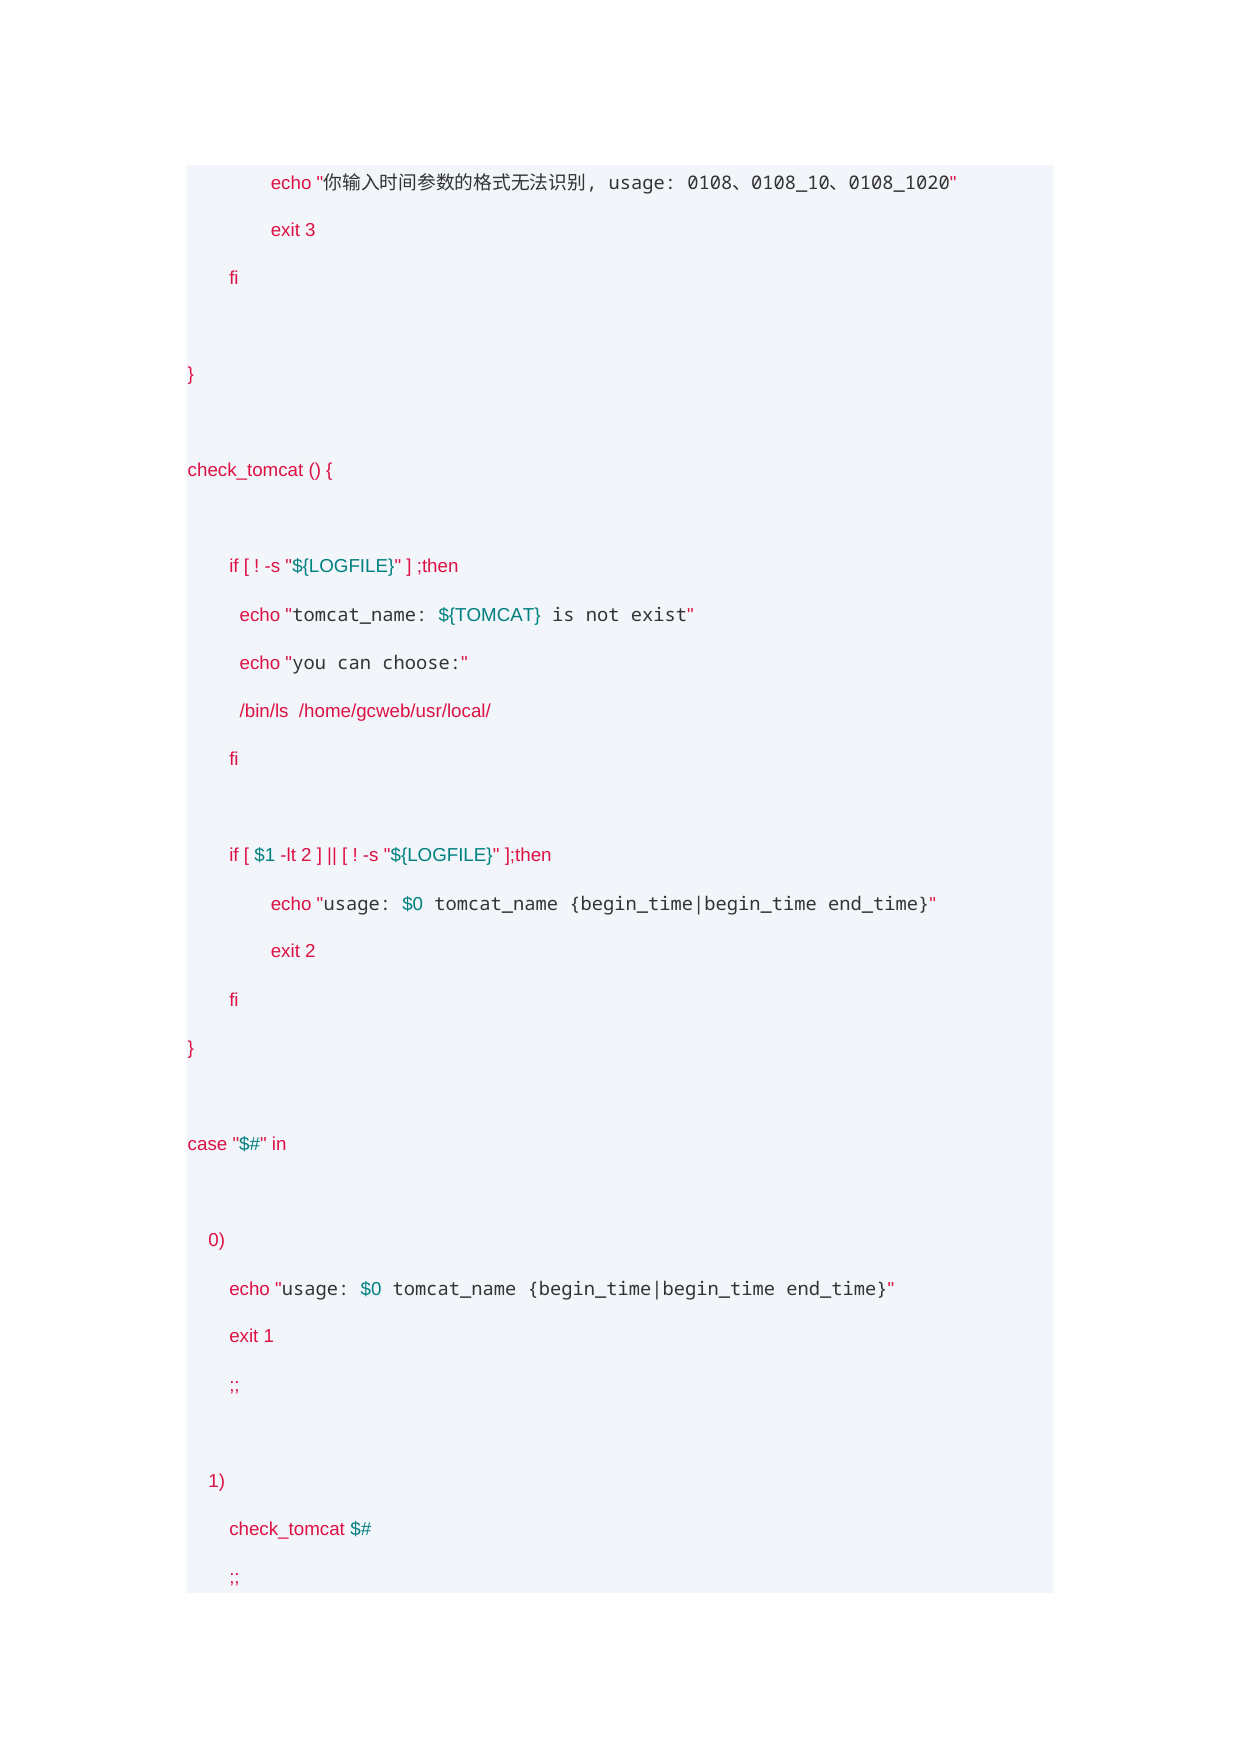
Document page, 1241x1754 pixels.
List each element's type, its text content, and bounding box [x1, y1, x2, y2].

text exit 2 [187, 935, 1053, 967]
text if [ $1 -lt 2 ] || [ ! -s "${LOGFILE}" ];then [187, 839, 1053, 871]
text echo "你输入时间参数的格式无法识别, usage: 0108、0108_10、0108_1020" [187, 165, 1053, 197]
text if [ ! -s "${LOGFILE}" ] ;then [187, 550, 1053, 582]
text fi [187, 261, 1053, 294]
text echo "usage: $0 tomcat_name {begin_time|begin_time end_time}" [187, 887, 1053, 919]
text exit 1 [187, 1320, 1053, 1352]
text echo "you can choose:" [187, 646, 1053, 679]
text check_tomcat $# [187, 1512, 1053, 1545]
text echo "usage: $0 tomcat_name {begin_time|begin_time end_time}" [187, 1272, 1053, 1304]
text check_tomcat () { [187, 454, 1053, 486]
text } [187, 357, 1053, 390]
text case "$#" in [187, 1127, 1053, 1160]
text } [187, 1031, 1053, 1064]
text ;; [187, 1561, 1053, 1593]
text echo "tomcat_name: ${TOMCAT} is not exist" [187, 598, 1053, 631]
text fi [187, 983, 1053, 1016]
text 0) [187, 1224, 1053, 1256]
text fi [187, 742, 1053, 775]
text /bin/ls /home/gcweb/usr/local/ [187, 694, 1053, 727]
text exit 3 [187, 213, 1053, 246]
text ;; [187, 1368, 1053, 1401]
text 1) [187, 1464, 1053, 1497]
